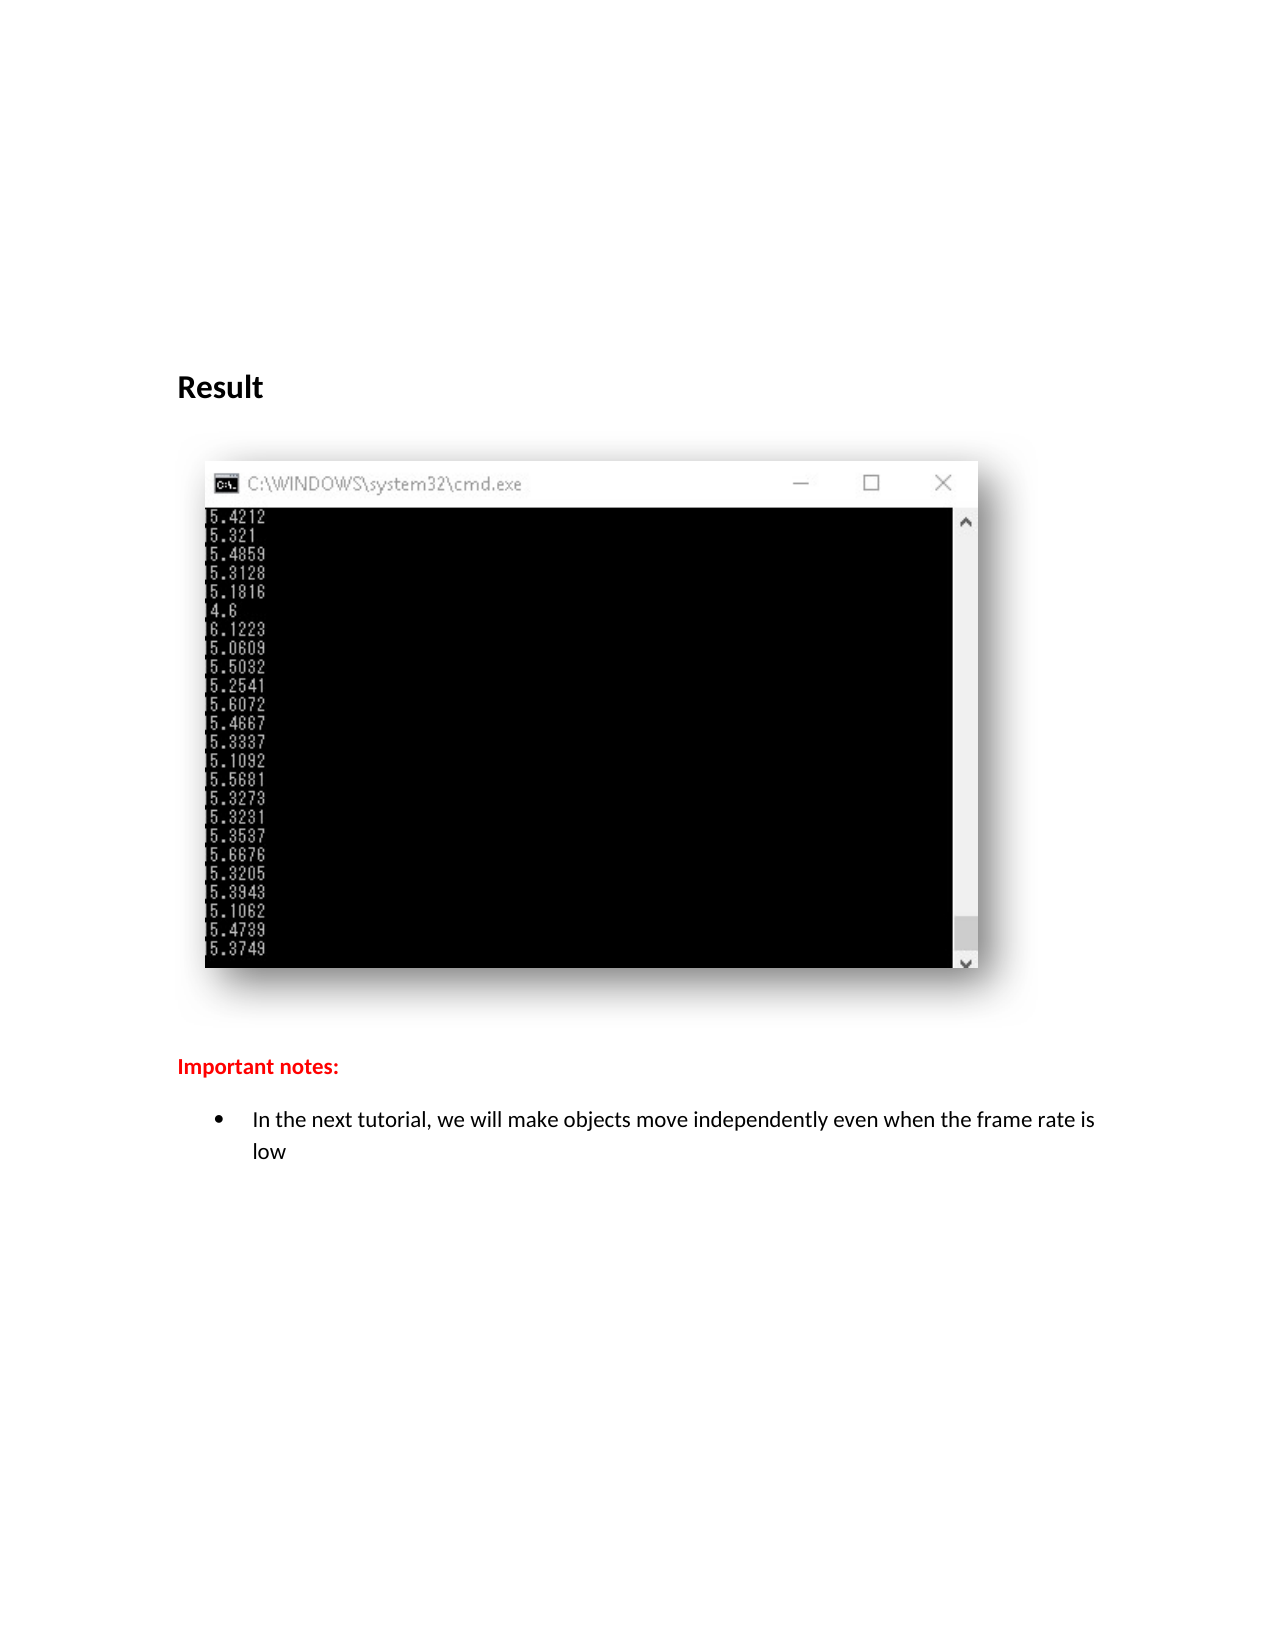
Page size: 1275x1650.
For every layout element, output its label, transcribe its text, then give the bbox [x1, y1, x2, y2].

text Important notes: [177, 1052, 1098, 1080]
picture [205, 461, 978, 968]
list In the next tutorial, we will make objects move independently even when the frame rate is low [215, 1105, 1098, 1166]
text Result [177, 366, 1098, 407]
